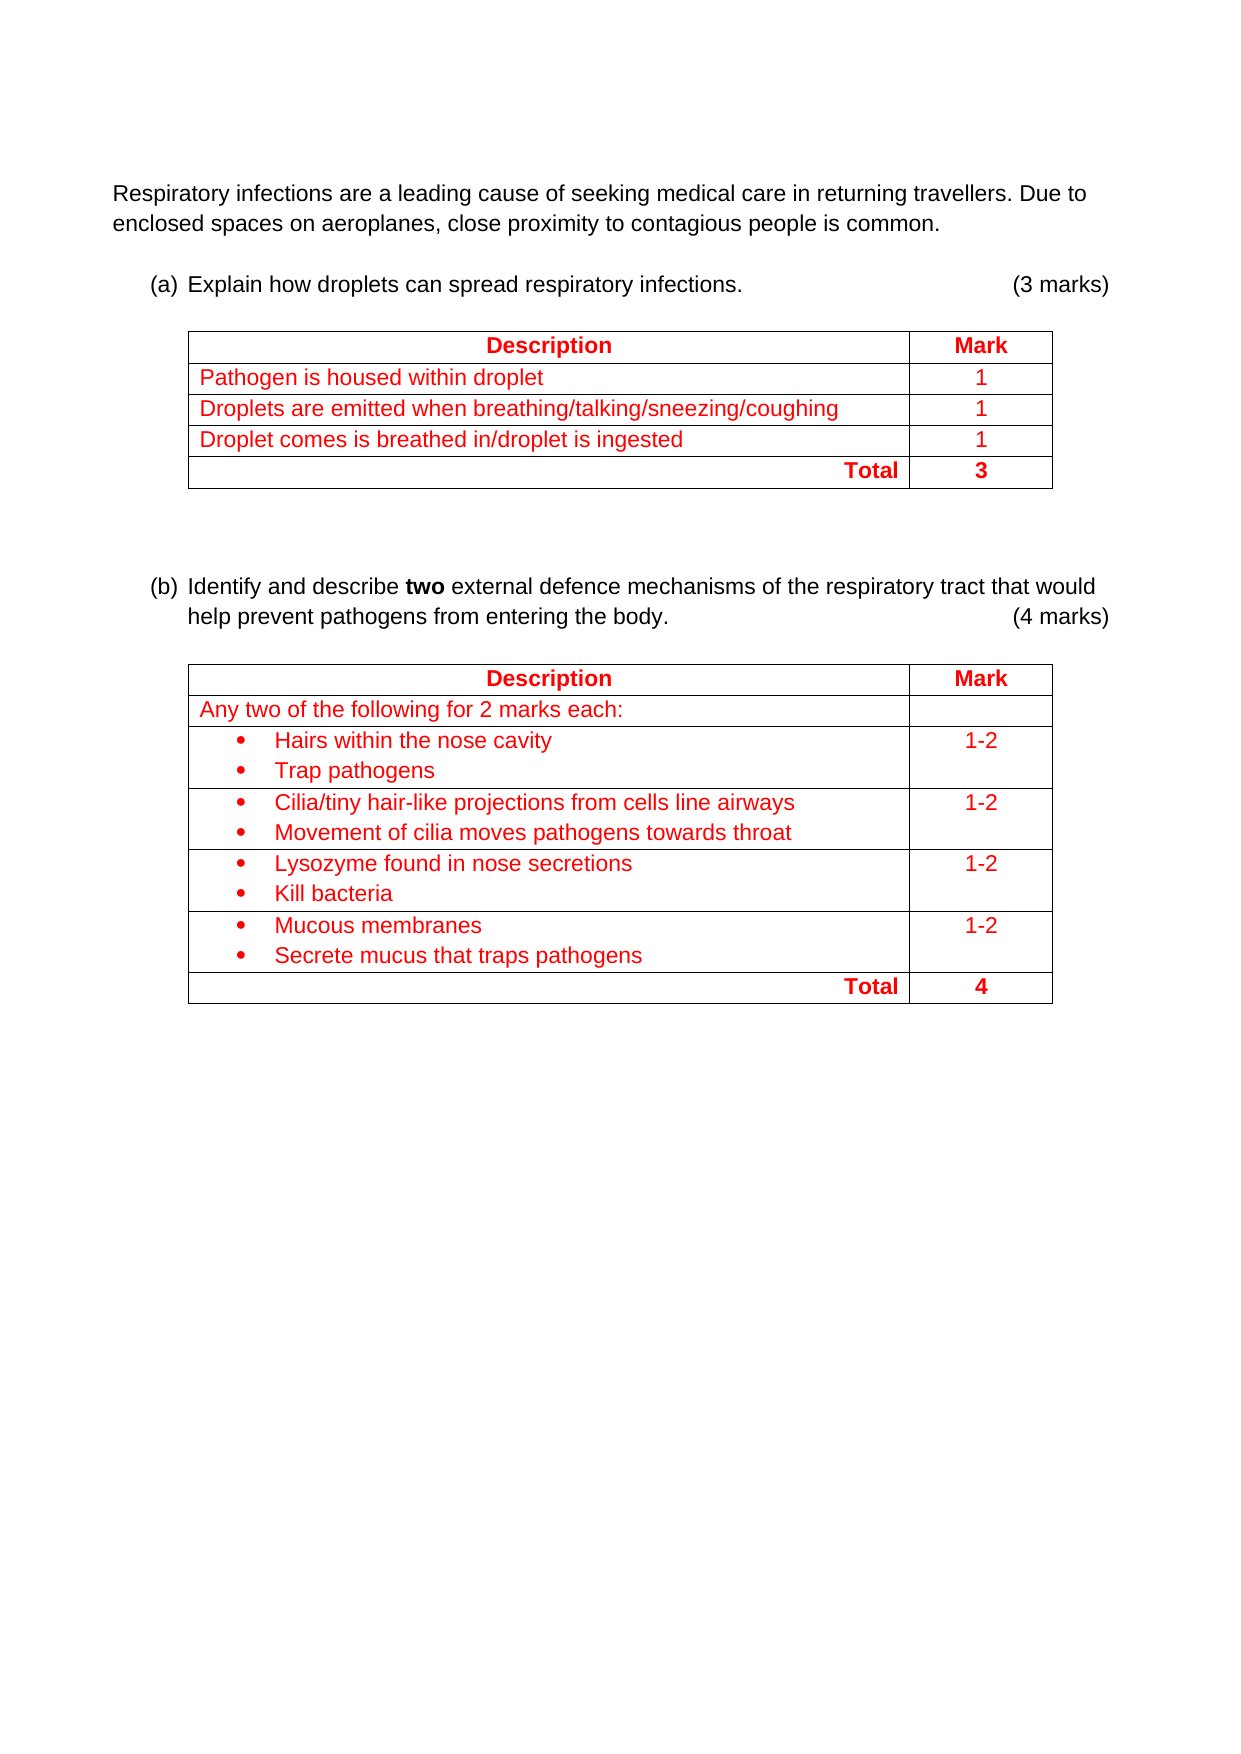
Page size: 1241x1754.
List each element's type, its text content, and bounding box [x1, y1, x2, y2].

table_cell Pathogen is housed within droplet [189, 364, 909, 394]
table_cell Total [189, 973, 909, 1003]
table_cell 3 [910, 457, 1052, 487]
table_cell Cilia/tiny hair-like projections from cells line airways Movement of cilia moves pathogens towards throat [189, 789, 909, 849]
table_cell 1-2 [910, 912, 1052, 972]
text Respiratory infections are a leading cause of seeking medical care in returning travellers. Due to enclosed spaces on aeroplanes, close proximity to contagious people is common. [112, 180, 1128, 237]
table_header Description [189, 665, 909, 695]
list Explain how droplets can spread respiratory infections. (3 marks) [150, 271, 1128, 297]
table_header Mark [910, 665, 1052, 695]
table_cell 1-2 [910, 850, 1052, 911]
table_cell 1 [910, 395, 1052, 425]
table_cell 1 [910, 426, 1052, 456]
table_cell 1-2 [910, 727, 1052, 788]
table_cell 1 [910, 364, 1052, 394]
table_cell Hairs within the nose cavity Trap pathogens [189, 727, 909, 788]
table_cell Any two of the following for 2 marks each: [189, 696, 909, 726]
table_cell Total [189, 457, 909, 487]
table_header Description [189, 332, 909, 362]
table_header Mark [910, 332, 1052, 362]
table_cell [910, 696, 1052, 726]
table_cell 1-2 [910, 789, 1052, 849]
table_cell Droplets are emitted when breathing/talking/sneezing/coughing [189, 395, 909, 425]
table_cell Droplet comes is breathed in/droplet is ingested [189, 426, 909, 456]
table_cell 4 [910, 973, 1052, 1003]
table_cell Mucous membranes Secrete mucus that traps pathogens [189, 912, 909, 972]
list Identify and describe two external defence mechanisms of the respiratory tract that would help prevent pathogens from entering the body. (4 marks) [150, 573, 1128, 630]
table_cell Lysozyme found in nose secretions Kill bacteria [189, 850, 909, 911]
